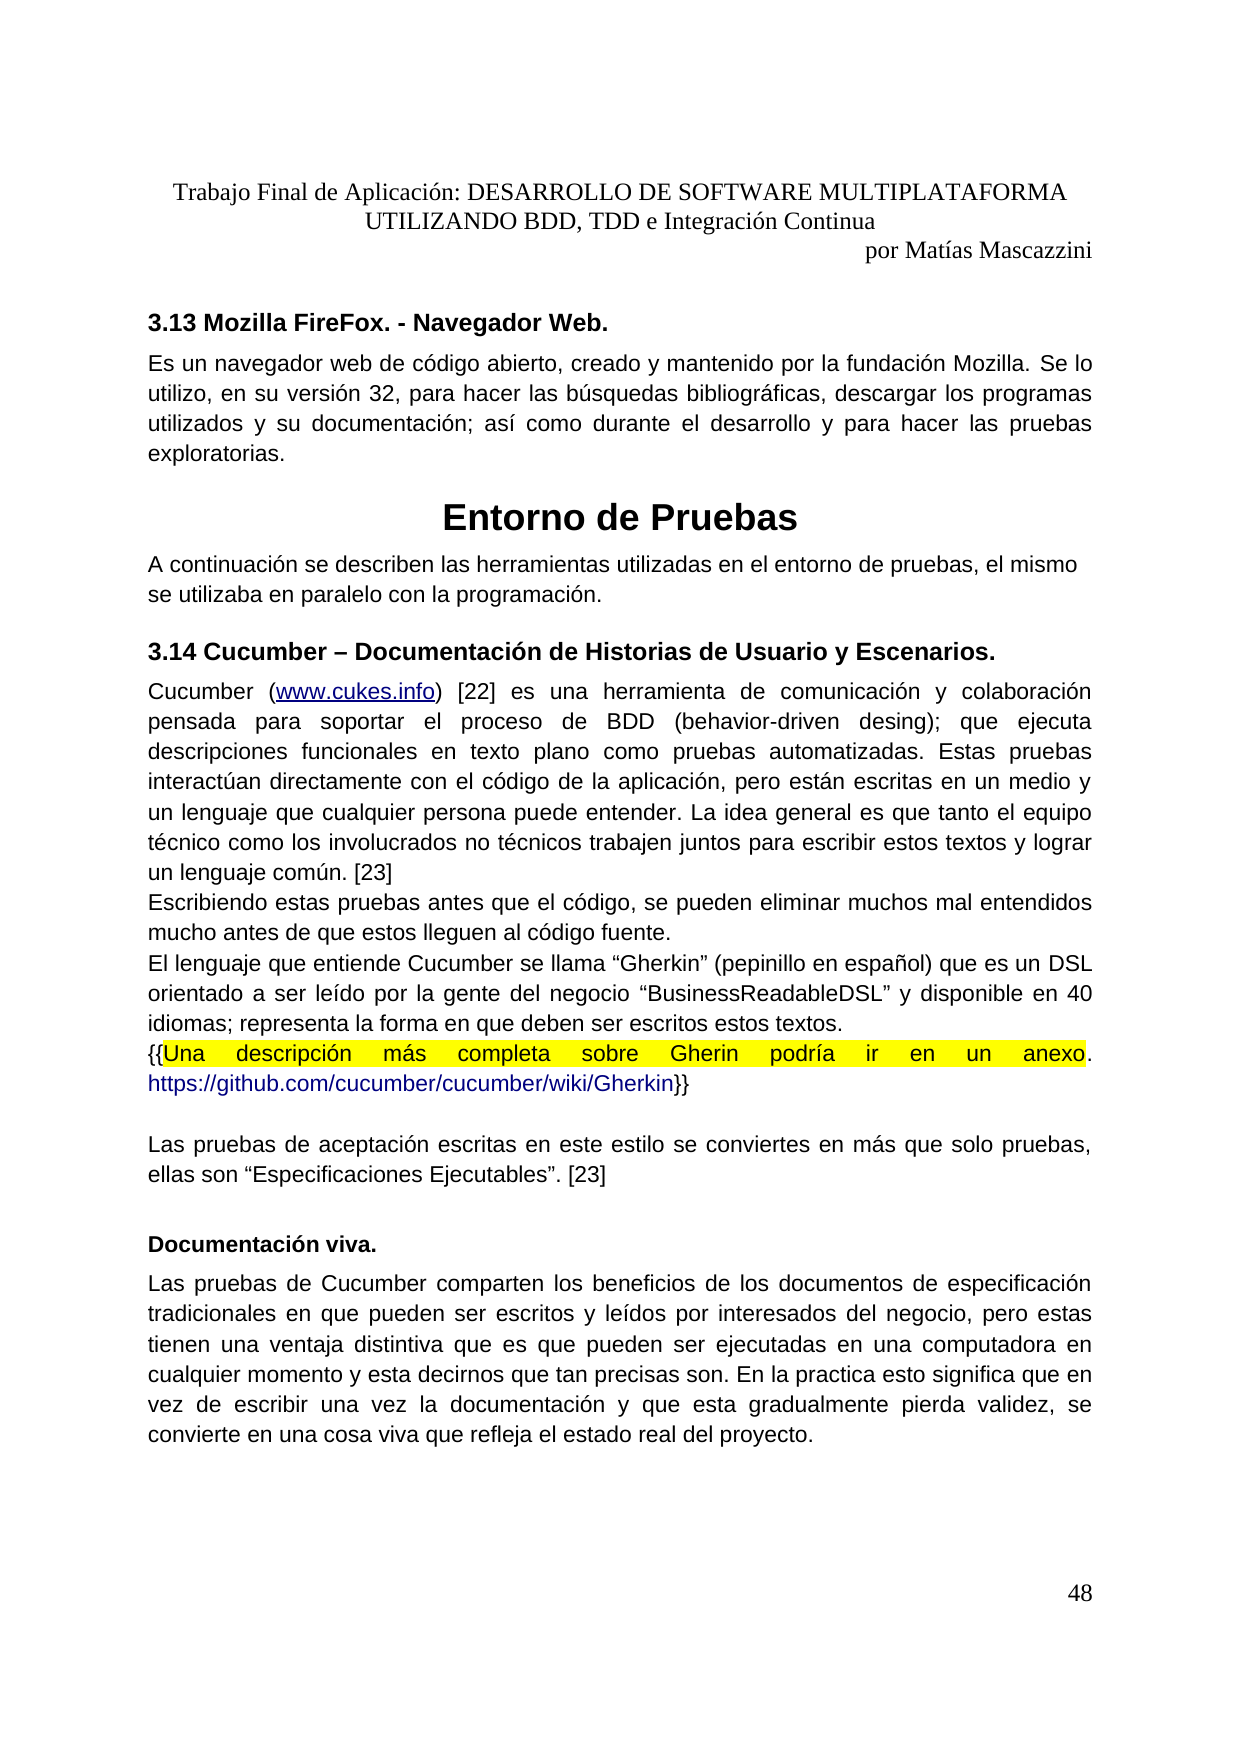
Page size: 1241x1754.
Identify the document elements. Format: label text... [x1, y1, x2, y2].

text Cucumber (www.cukes.info) [22] es una herramienta de comunicación y colaboración pensada para soportar el proceso de BDD (behavior-driven desing); que ejecuta descripciones funcionales en texto plano como pruebas automatizadas. Estas pruebas interactúan directamente con el código de la aplicación, pero están escritas en un medio y un lenguaje que cualquier persona puede entender. La idea general es que tanto el equipo técnico como los involucrados no técnicos trabajen juntos para escribir estos textos y lograr un lenguaje común. [23] [148, 678, 1093, 885]
text Es un navegador web de código abierto, creado y mantenido por la fundación Mozilla. Se lo utilizo, en su versión 32, para hacer las búsquedas bibliográficas, descargar los programas utilizados y su documentación; así como durante el desarrollo y para hacer las pruebas exploratorias. [148, 349, 1093, 467]
text El lenguaje que entiende Cucumber se llama “Gherkin” (pepinillo en español) que es un DSL orientado a ser leído por la gente del negocio “BusinessReadableDSL” y disponible en 40 idiomas; representa la forma en que deben ser escritos estos textos. [148, 949, 1093, 1036]
list 3.14 Cucumber – Documentación de Historias de Usuario y Escenarios. [148, 636, 1093, 665]
text A continuación se describen las herramientas utilizadas en el entorno de pruebas, el mismo se utilizaba en paralelo con la programación. [148, 551, 1093, 608]
text Documentación viva. [148, 1231, 1093, 1257]
list 3.13 Mozilla FireFox. - Navegador Web. [148, 308, 1093, 337]
list Entorno de Pruebas [148, 495, 1093, 538]
text {{Una descripción más completa sobre Gherin podría ir en un anexo. https://github.com/cucumber/cucumber/wiki/Gherkin}} [148, 1040, 1093, 1097]
text Las pruebas de Cucumber comparten los beneficios de los documentos de especificación tradicionales en que pueden ser escritos y leídos por interesados del negocio, pero estas tienen una ventaja distintiva que es que pueden ser ejecutadas en una computadora en cualquier momento y esta decirnos que tan precisas son. En la practica esto significa que en vez de escribir una vez la documentación y que esta gradualmente pierda validez, se convierte en una cosa viva que refleja el estado real del proyecto. [148, 1270, 1093, 1448]
text Las pruebas de aceptación escritas en este estilo se conviertes en más que solo pruebas, ellas son “Especificaciones Ejecutables”. [23] [148, 1131, 1093, 1187]
text Escribiendo estas pruebas antes que el código, se pueden eliminar muchos mal entendidos mucho antes de que estos lleguen al código fuente. [148, 889, 1093, 946]
